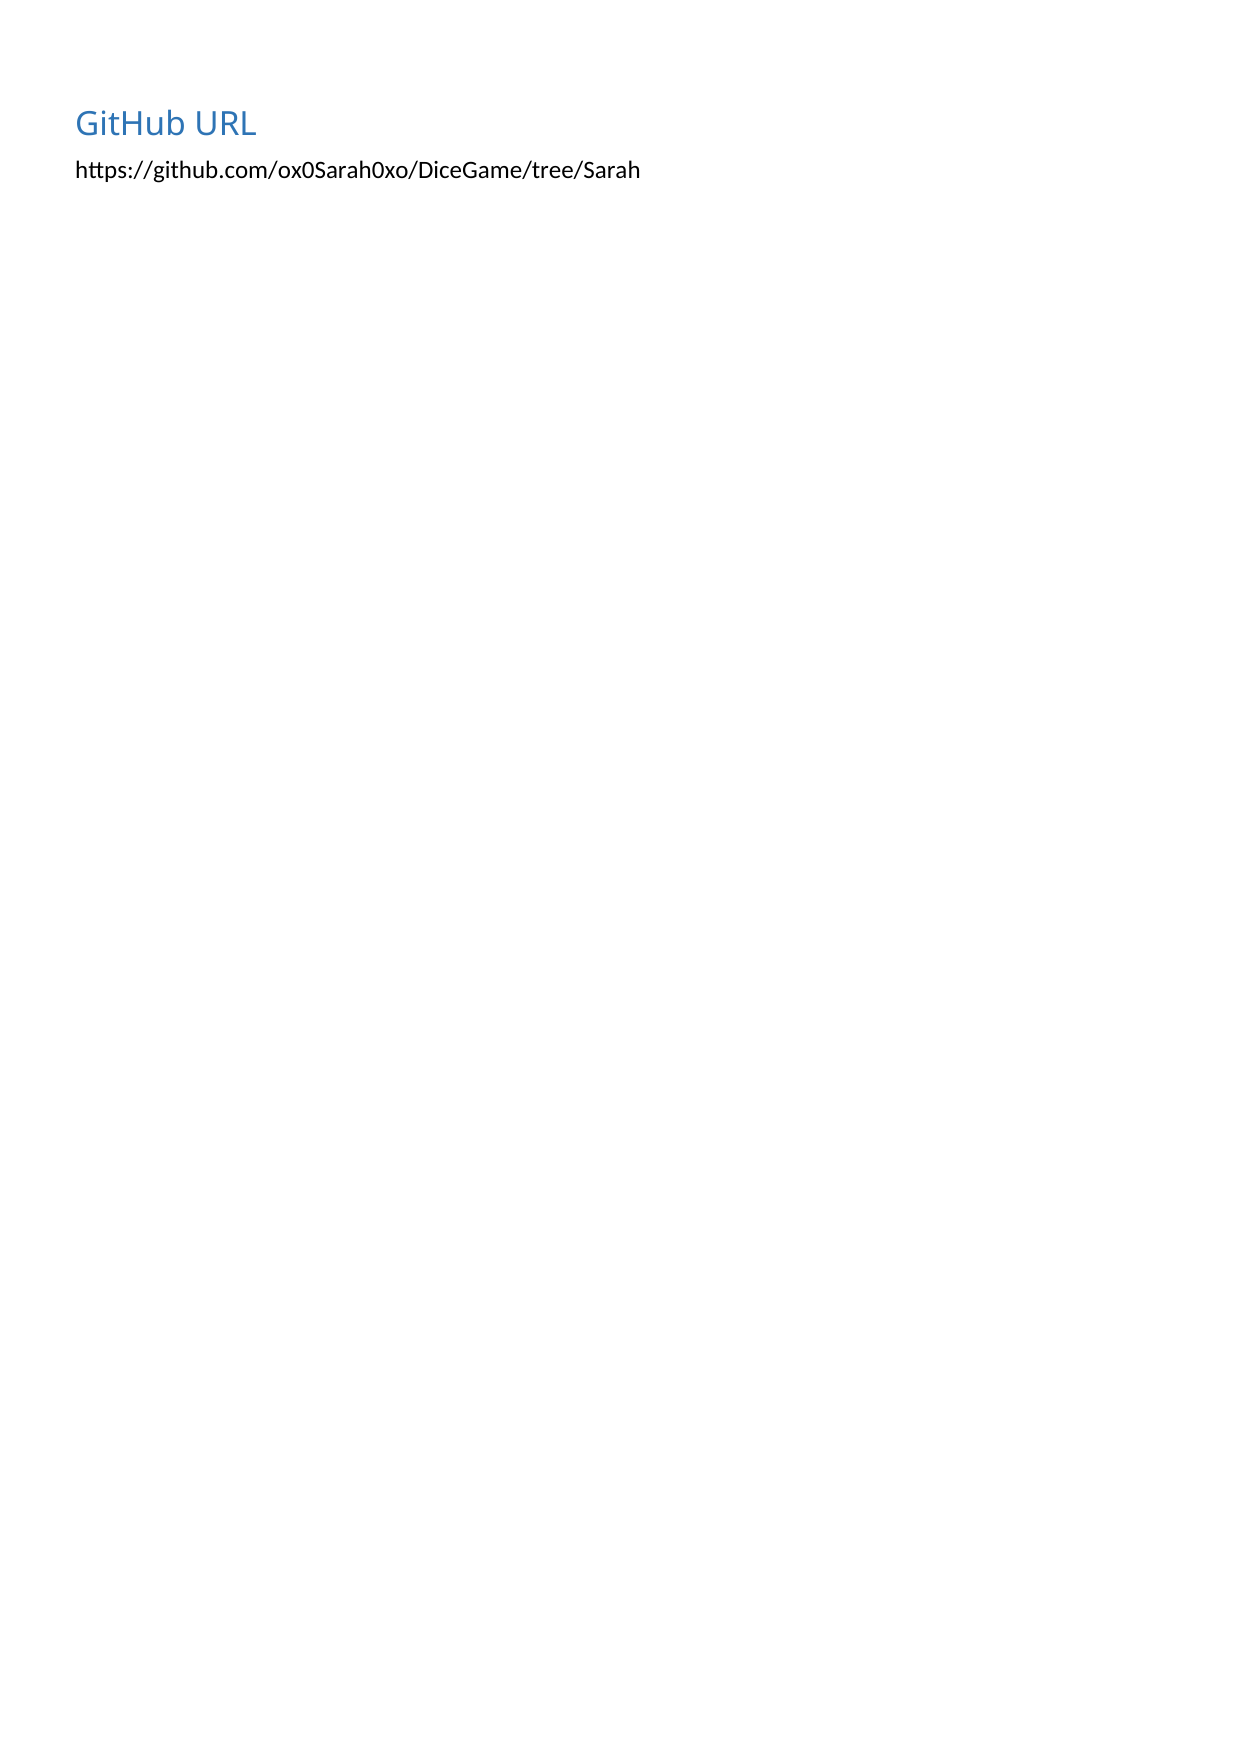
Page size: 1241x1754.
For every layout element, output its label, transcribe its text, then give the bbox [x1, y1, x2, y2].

subtitle GitHub URL [75, 100, 1165, 145]
text https://github.com/ox0Sarah0xo/DiceGame/tree/Sarah [75, 154, 1165, 184]
